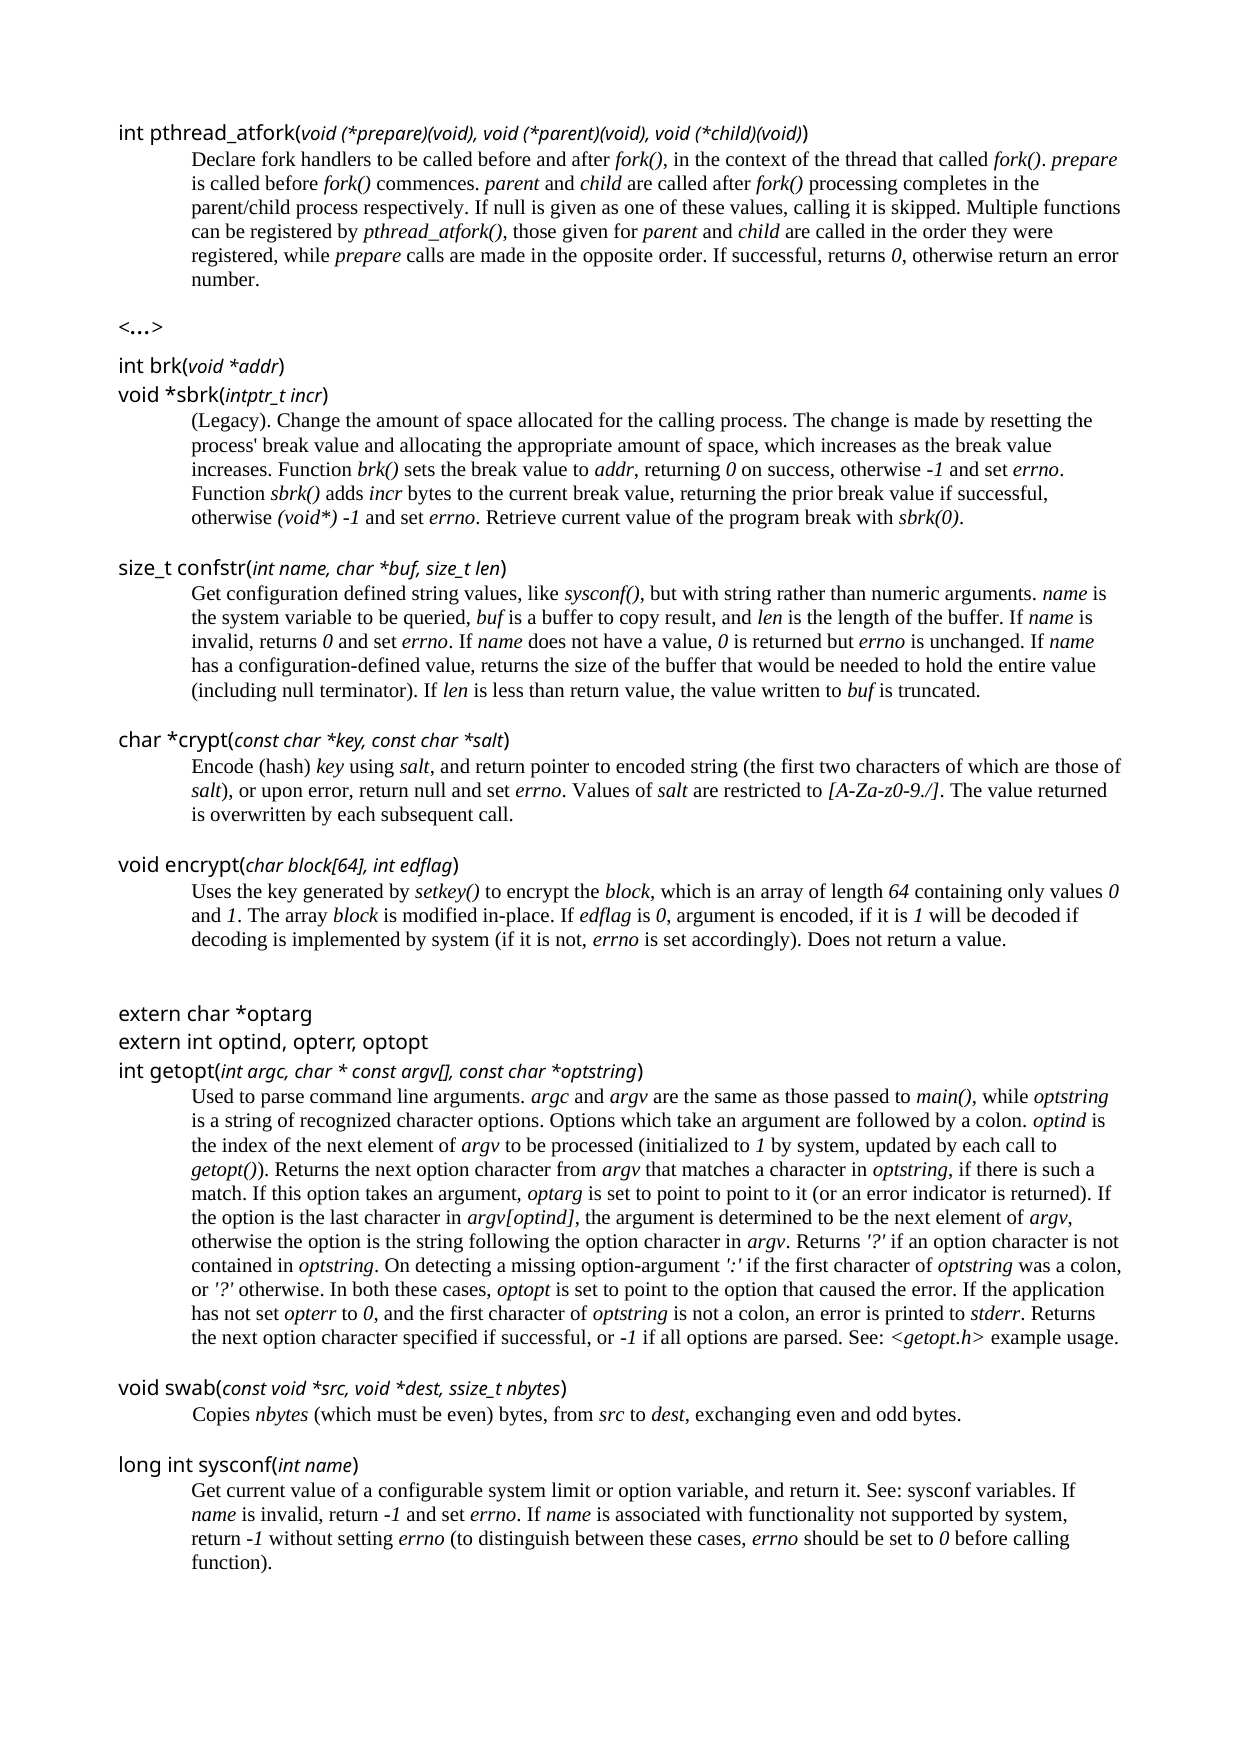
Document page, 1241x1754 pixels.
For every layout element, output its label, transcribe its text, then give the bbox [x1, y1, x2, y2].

text extern int optind, opterr, optopt [118, 1027, 1122, 1056]
text Uses the key generated by setkey() to encrypt the block, which is an array of length 64 containing only values 0 and 1. The array block is modified in-place. If edflag is 0, argument is encoded, if it is 1 will be decoded if decoding is implemented by system (if it is not, errno is set accordingly). Does not return a value. [191, 879, 1122, 951]
text int pthread_atfork(void (*prepare)(void), void (*parent)(void), void (*child)(void)) [118, 118, 1122, 147]
text void *sbrk(intptr_t incr) [118, 380, 1122, 408]
text Encode (hash) key using salt, and return pointer to encoded string (the first two characters of which are those of salt), or upon error, return null and set errno. Values of salt are restricted to [A-Za-z0-9./]. The value returned is overwritten by each subsequent call. [191, 754, 1122, 826]
text Copies nbytes (which must be even) bytes, from src to dest, exchanging even and odd bytes. [118, 1402, 1122, 1426]
text (Legacy). Change the amount of space allocated for the calling process. The change is made by resetting the process' break value and allocating the appropriate amount of space, which increases as the break value increases. Function brk() sets the break value to addr, returning 0 on success, otherwise -1 and set errno. Function sbrk() adds incr bytes to the current break value, returning the prior break value if successful, otherwise (void*) -1 and set errno. Retrieve current value of the program break with sbrk(0). [191, 408, 1122, 529]
text size_t confstr(int name, char *buf, size_t len) [118, 553, 1122, 581]
text Get current value of a configurable system limit or option variable, and return it. See: sysconf variables. If name is invalid, return -1 and set errno. If name is associated with functionality not supported by system, return -1 without setting errno (to distinguish between these cases, errno should be set to 0 before calling function). [191, 1478, 1122, 1574]
text int brk(void *addr) [118, 352, 1122, 380]
text char *crypt(const char *key, const char *salt) [118, 726, 1122, 754]
text Declare fork handlers to be called before and after fork(), in the context of the thread that called fork(). prepare is called before fork() commences. parent and child are called after fork() processing completes in the parent/child process respectively. If null is given as one of these values, calling it is skipped. Multiple functions can be registered by pthread_atfork(), those given for parent and child are called in the order they were registered, while prepare calls are made in the opposite order. If successful, returns 0, otherwise return an error number. [191, 147, 1122, 291]
text void swab(const void *src, void *dest, ssize_t nbytes) [118, 1373, 1122, 1402]
text void encrypt(char block[64], int edflag) [118, 850, 1122, 879]
text long int sysconf(int name) [118, 1450, 1122, 1478]
text Used to parse command line arguments. argc and argv are the same as those passed to main(), while optstring is a string of recognized character options. Options which take an argument are followed by a colon. optind is the index of the next element of argv to be processed (initialized to 1 by system, updated by each call to getopt()). Returns the next option character from argv that matches a character in optstring, if there is such a match. If this option takes an argument, optarg is set to point to point to it (or an error indicator is returned). If the option is the last character in argv[optind], the argument is determined to be the next element of argv, otherwise the option is the string following the option character in argv. Returns '?' if an option character is not contained in optstring. On detecting a missing option-argument ':' if the first character of optstring was a colon, or '?' otherwise. In both these cases, optopt is set to point to the option that caused the error. If the application has not set opterr to 0, and the first character of optstring is not a colon, an error is printed to stderr. Returns the next option character specified if successful, or -1 if all options are parsed. See: <getopt.h> example usage. [191, 1084, 1122, 1349]
text int getopt(int argc, char * const argv[], const char *optstring) [118, 1056, 1122, 1084]
text extern char *optarg [118, 999, 1122, 1027]
subtitle <…> [118, 315, 1122, 339]
text Get configuration defined string values, like sysconf(), but with string rather than numeric arguments. name is the system variable to be queried, buf is a buffer to copy result, and len is the length of the buffer. If name is invalid, returns 0 and set errno. If name does not have a value, 0 is returned but errno is unchanged. If name has a configuration-defined value, returns the size of the buffer that would be needed to hold the entire value (including null terminator). If len is less than return value, the value written to buf is truncated. [191, 581, 1122, 702]
